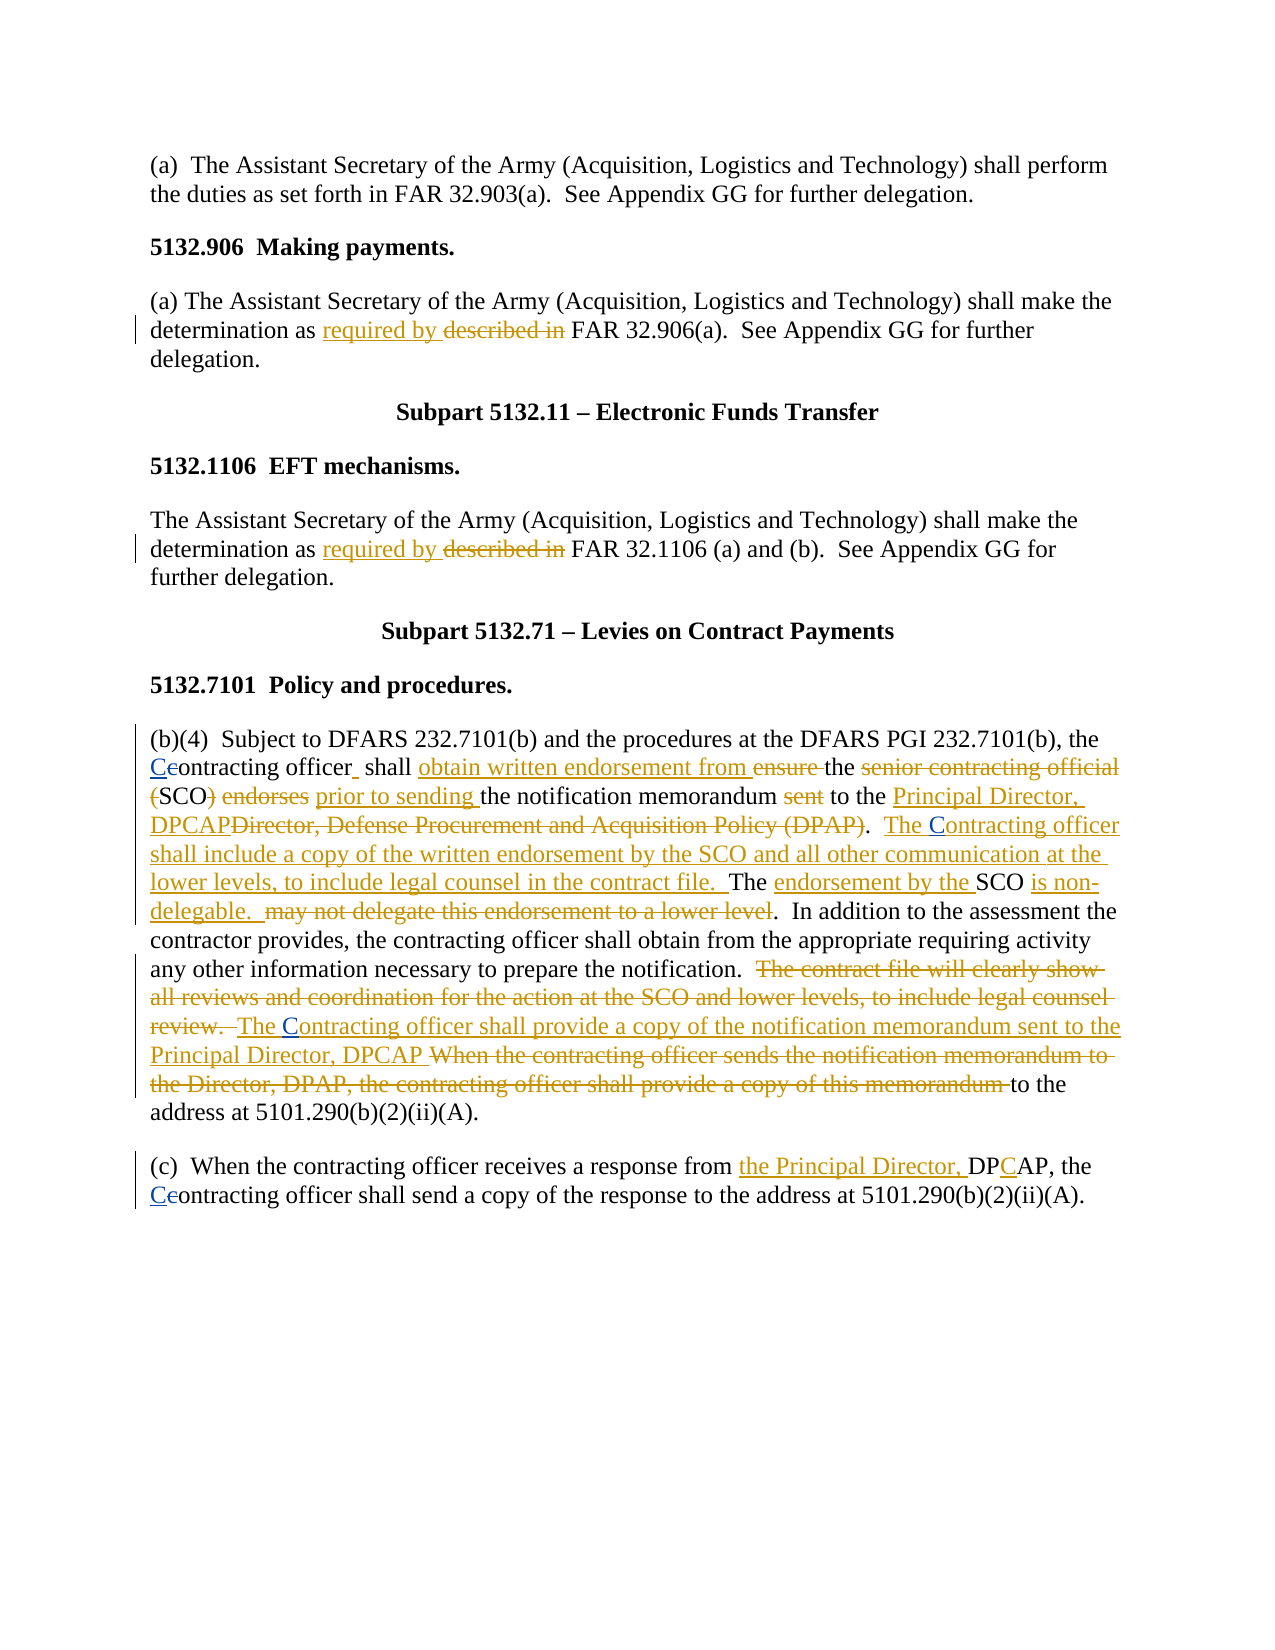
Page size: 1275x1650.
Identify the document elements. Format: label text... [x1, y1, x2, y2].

text (a) The Assistant Secretary of the Army (Acquisition, Logistics and Technology) shall perform the duties as set forth in FAR 32.903(a). See Appendix GG for further delegation. [150, 150, 1125, 207]
text (b)(4) Subject to DFARS 232.7101(b) and the procedures at the DFARS PGI 232.7101(b), the ontracting officer shall the SCO the notification memorandum to the . The SCO . In addition to the assessment the contractor provides, the contracting officer shall obtain from the appropriate requiring activity any other information necessary to prepare the notification. to the address at 5101.290(b)(2)(ii)(A). [150, 724, 1125, 1126]
subtitle Subpart 5132.71 – Levies on Contract Payments [150, 616, 1125, 645]
subtitle 5132.906 Making payments. [150, 232, 1125, 261]
subtitle 5132.7101 Policy and procedures. [150, 670, 1125, 699]
subtitle 5132.1106 EFT mechanisms. [150, 451, 1125, 480]
text The Assistant Secretary of the Army (Acquisition, Logistics and Technology) shall make the determination as FAR 32.1106 (a) and (b). See Appendix GG for further delegation. [150, 505, 1125, 591]
subtitle Subpart 5132.11 – Electronic Funds Transfer [150, 397, 1125, 426]
text (a) The Assistant Secretary of the Army (Acquisition, Logistics and Technology) shall make the determination as FAR 32.906(a). See Appendix GG for further delegation. [150, 286, 1125, 372]
text (c) When the contracting officer receives a response from DPAP, the ontracting officer shall send a copy of the response to the address at 5101.290(b)(2)(ii)(A). [150, 1151, 1125, 1209]
